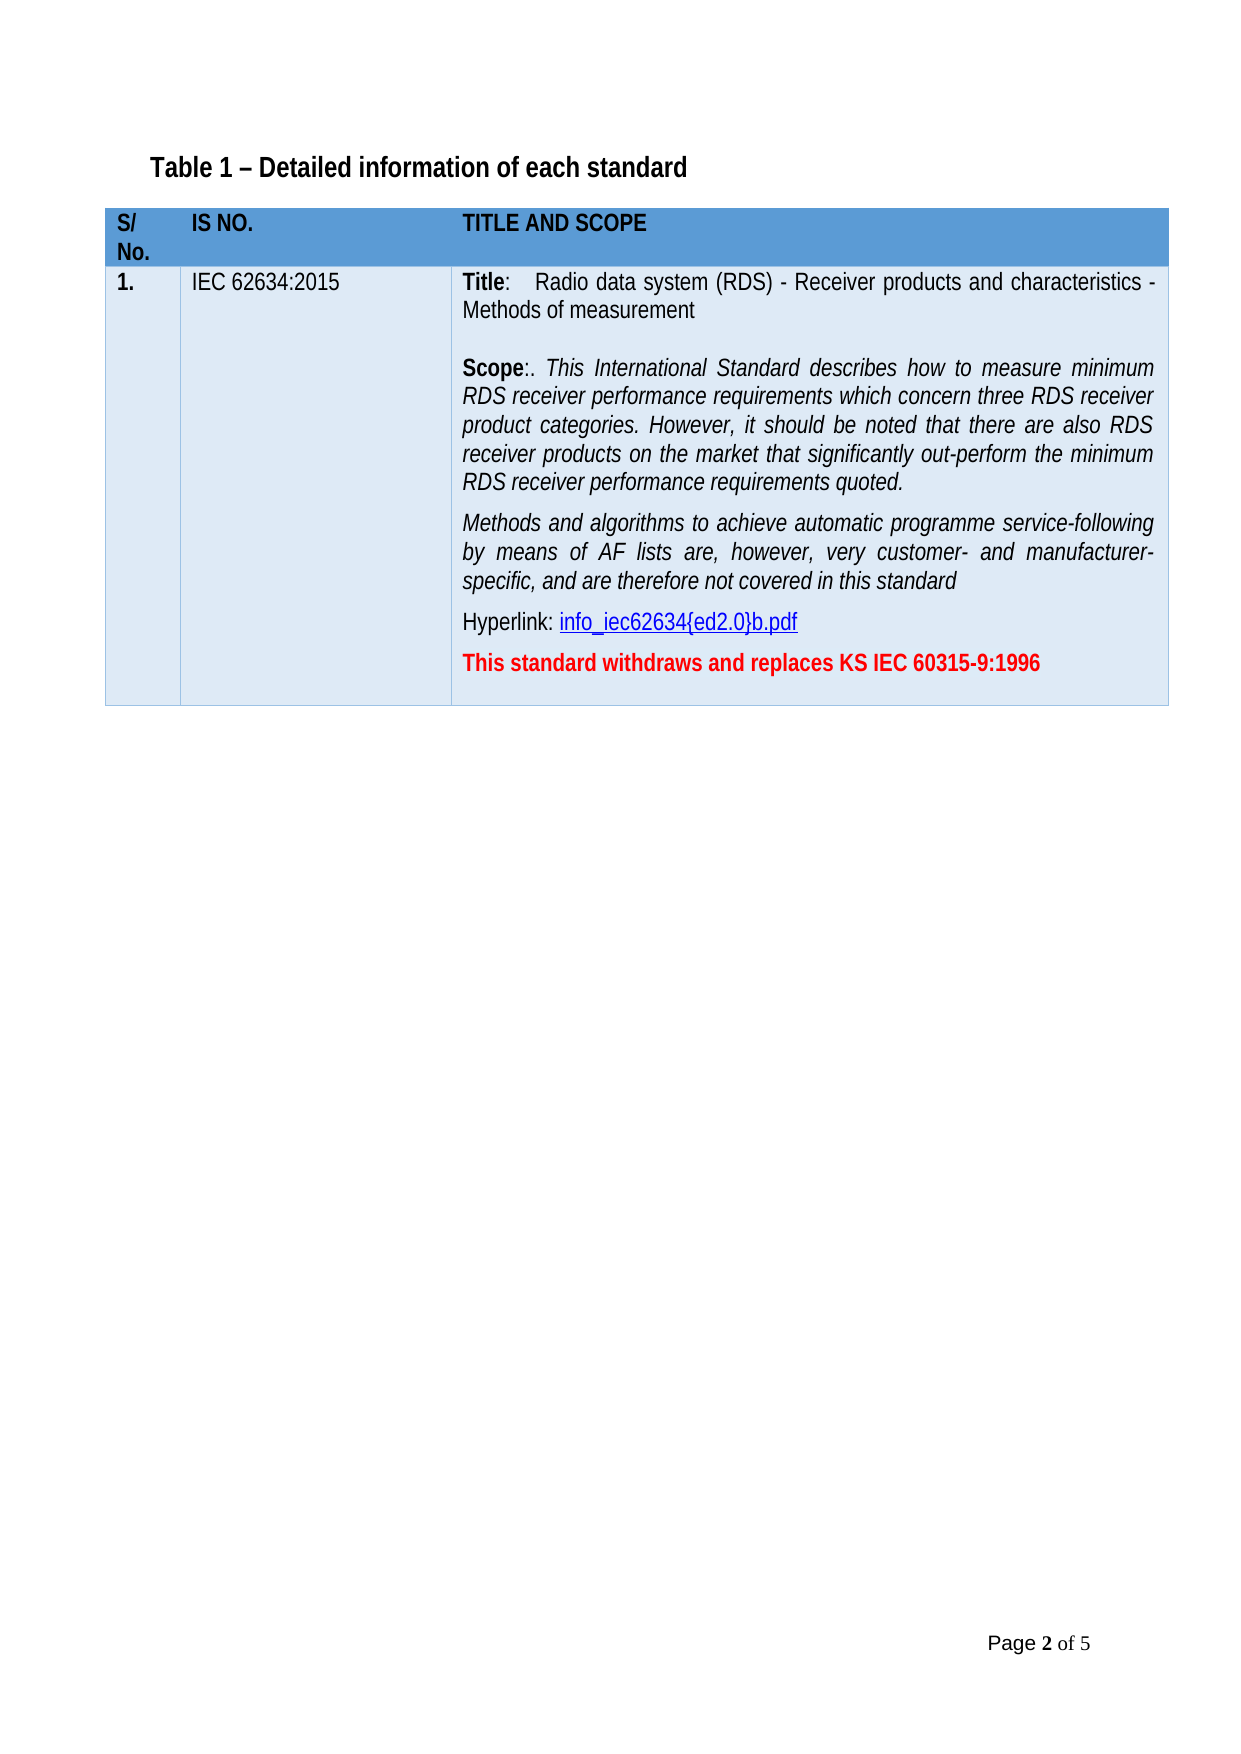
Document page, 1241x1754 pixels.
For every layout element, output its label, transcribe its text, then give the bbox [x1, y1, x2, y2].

table_header TITLE AND SCOPE [452, 209, 1168, 266]
table_cell [106, 267, 180, 705]
table_cell IEC 62634:2015 [181, 267, 451, 705]
table_header IS NO. [181, 209, 451, 266]
table_cell Title: Radio data system (RDS) - Receiver products and characteristics - Methods of measurement Scope:. This International Standard describes how to measure minimum RDS receiver performance requirements which concern three RDS receiver product categories. However, it should be noted that there are also RDS receiver products on the market that significantly out-perform the minimum RDS receiver performance requirements quoted. Methods and algorithms to achieve automatic programme service-following by means of AF lists are, however, very customer- and manufacturer-specific, and are therefore not covered in this standard Hyperlink: info_iec62634{ed2.0}b.pdf This standard withdraws and replaces KS IEC 60315-9:1996 [452, 267, 1168, 705]
text Table 1 – Detailed information of each standard [150, 150, 1090, 183]
table_header S/No. [106, 209, 180, 266]
